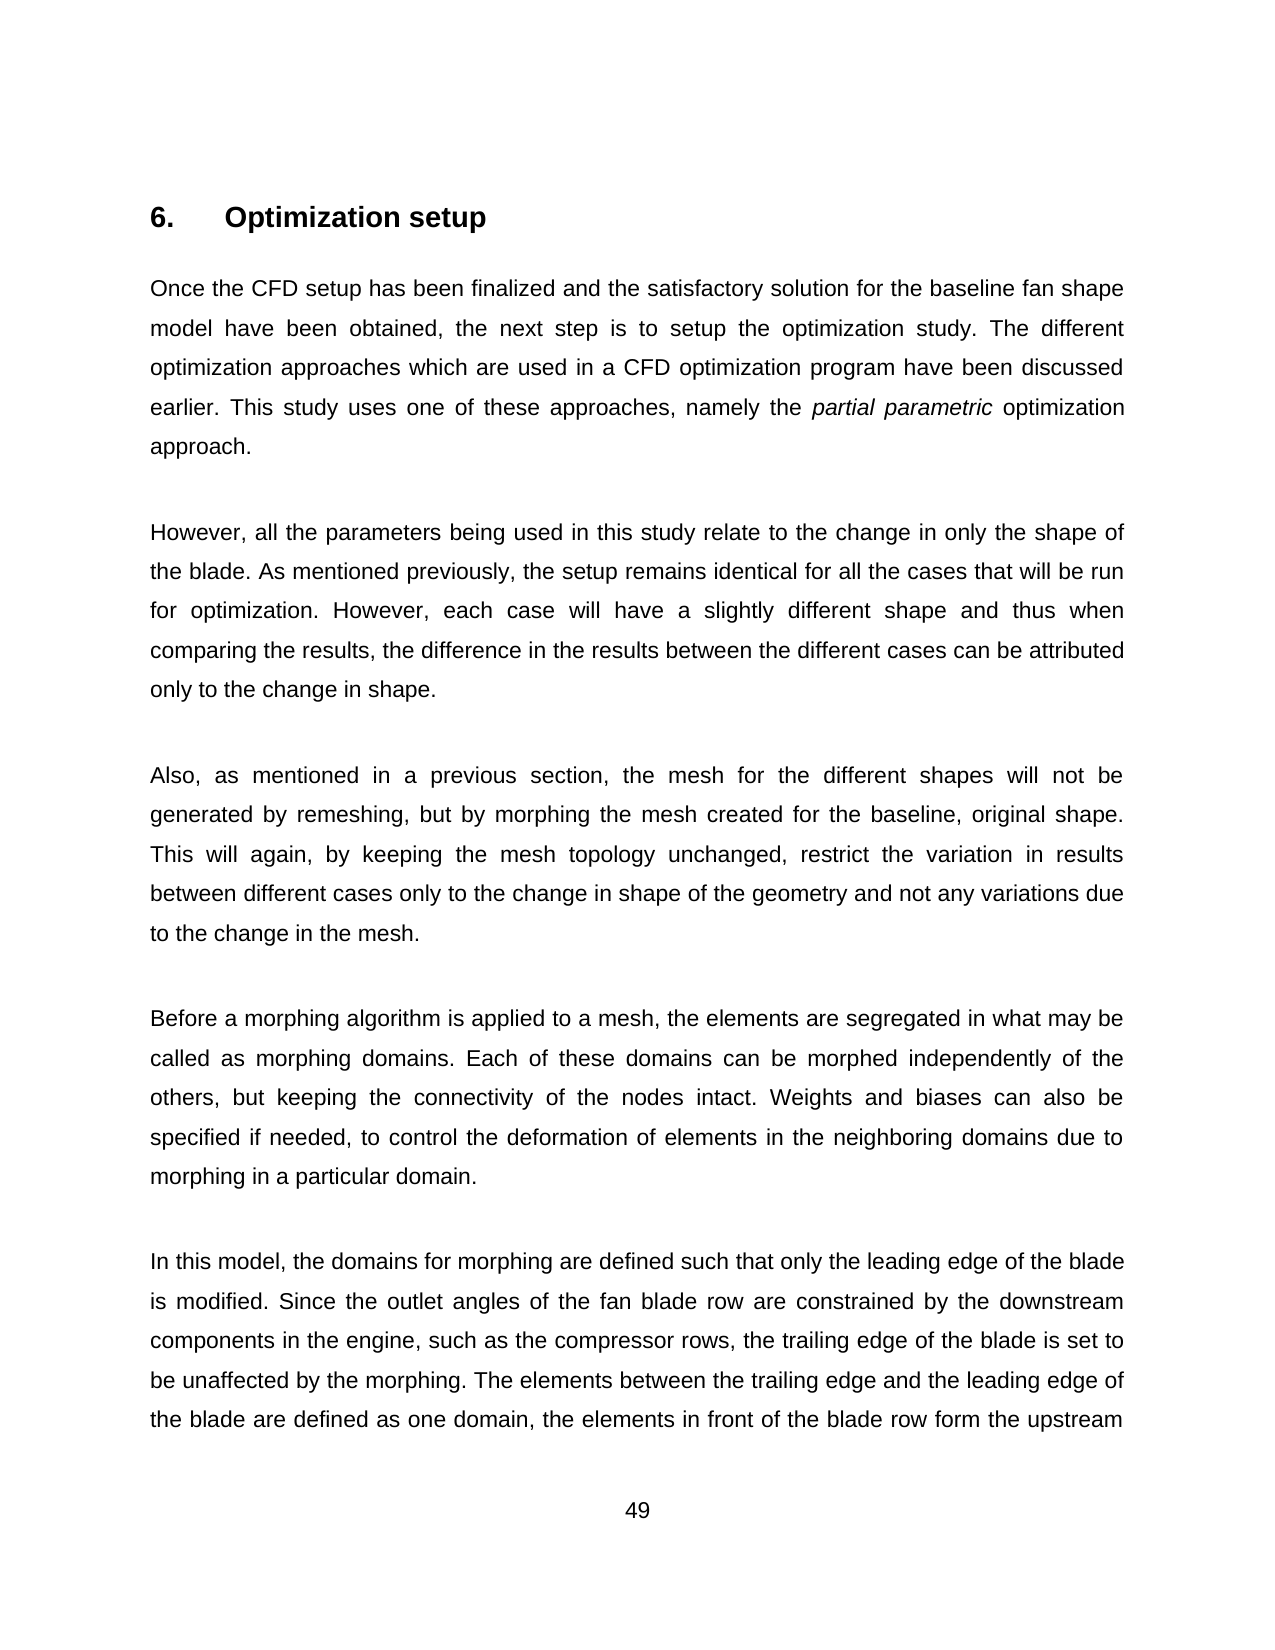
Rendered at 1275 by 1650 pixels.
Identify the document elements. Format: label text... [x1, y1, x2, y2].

subtitle Optimization setup [150, 200, 1125, 233]
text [150, 1248, 1125, 1432]
text Before a morphing algorithm is applied to a mesh, the elements are segregated in what may be called as morphing domains. Each of these domains can be morphed independently of the others, but keeping the connectivity of the nodes intact. Weights and biases can also be specified if needed, to control the deformation of elements in the neighboring domains due to morphing in a particular domain. [150, 1005, 1125, 1189]
text Once the CFD setup has been finalized and the satisfactory solution for the baseline fan shape model have been obtained, the next step is to setup the optimization study. The different optimization approaches which are used in a CFD optimization program have been discussed earlier. This study uses one of these approaches, namely the partial parametric optimization approach. [150, 275, 1125, 459]
text Also, as mentioned in a previous section, the mesh for the different shapes will not be generated by remeshing, but by morphing the mesh created for the baseline, original shape. This will again, by keeping the mesh topology unchanged, restrict the variation in results between different cases only to the change in shape of the geometry and not any variations due to the change in the mesh. [150, 762, 1125, 946]
text However, all the parameters being used in this study relate to the change in only the shape of the blade. As mentioned previously, the setup remains identical for all the cases that will be run for optimization. However, each case will have a slightly different shape and thus when comparing the results, the difference in the results between the different cases can be attributed only to the change in shape. [150, 518, 1125, 703]
